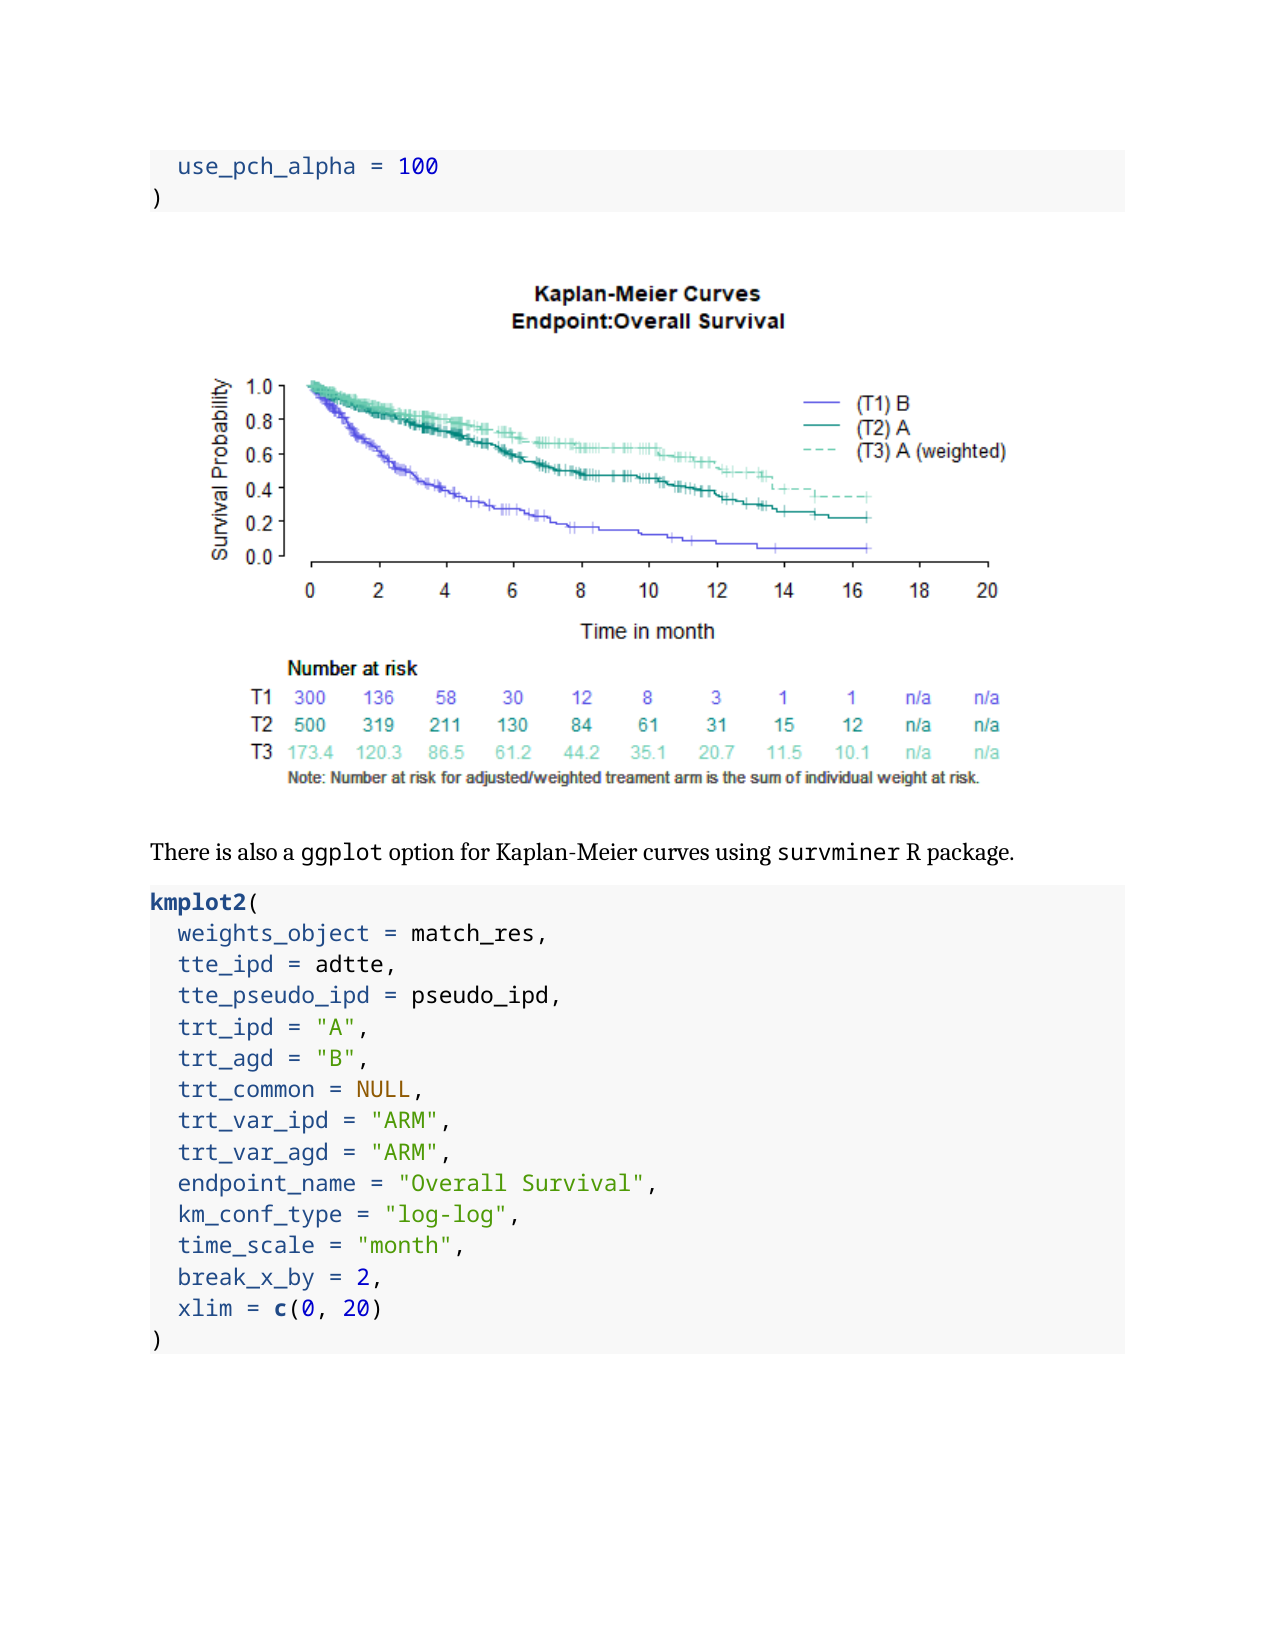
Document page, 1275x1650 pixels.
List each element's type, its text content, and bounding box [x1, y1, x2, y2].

picture [168, 233, 1044, 817]
text There is also a ggplot option for Kaplan-Meier curves using survminer R package. [150, 835, 1125, 867]
text kmplot2( weights_object = match_res, tte_ipd = adtte, tte_pseudo_ipd = pseudo_ipd, trt_ipd = "A", trt_agd = "B", trt_common = NULL, trt_var_ipd = "ARM", trt_var_agd = "ARM", endpoint_name = "Overall Survival", km_conf_type = "log-log", time_scale = "month", break_x_by = 2, xlim = c(0, 20) ) [164, 885, 1125, 1354]
